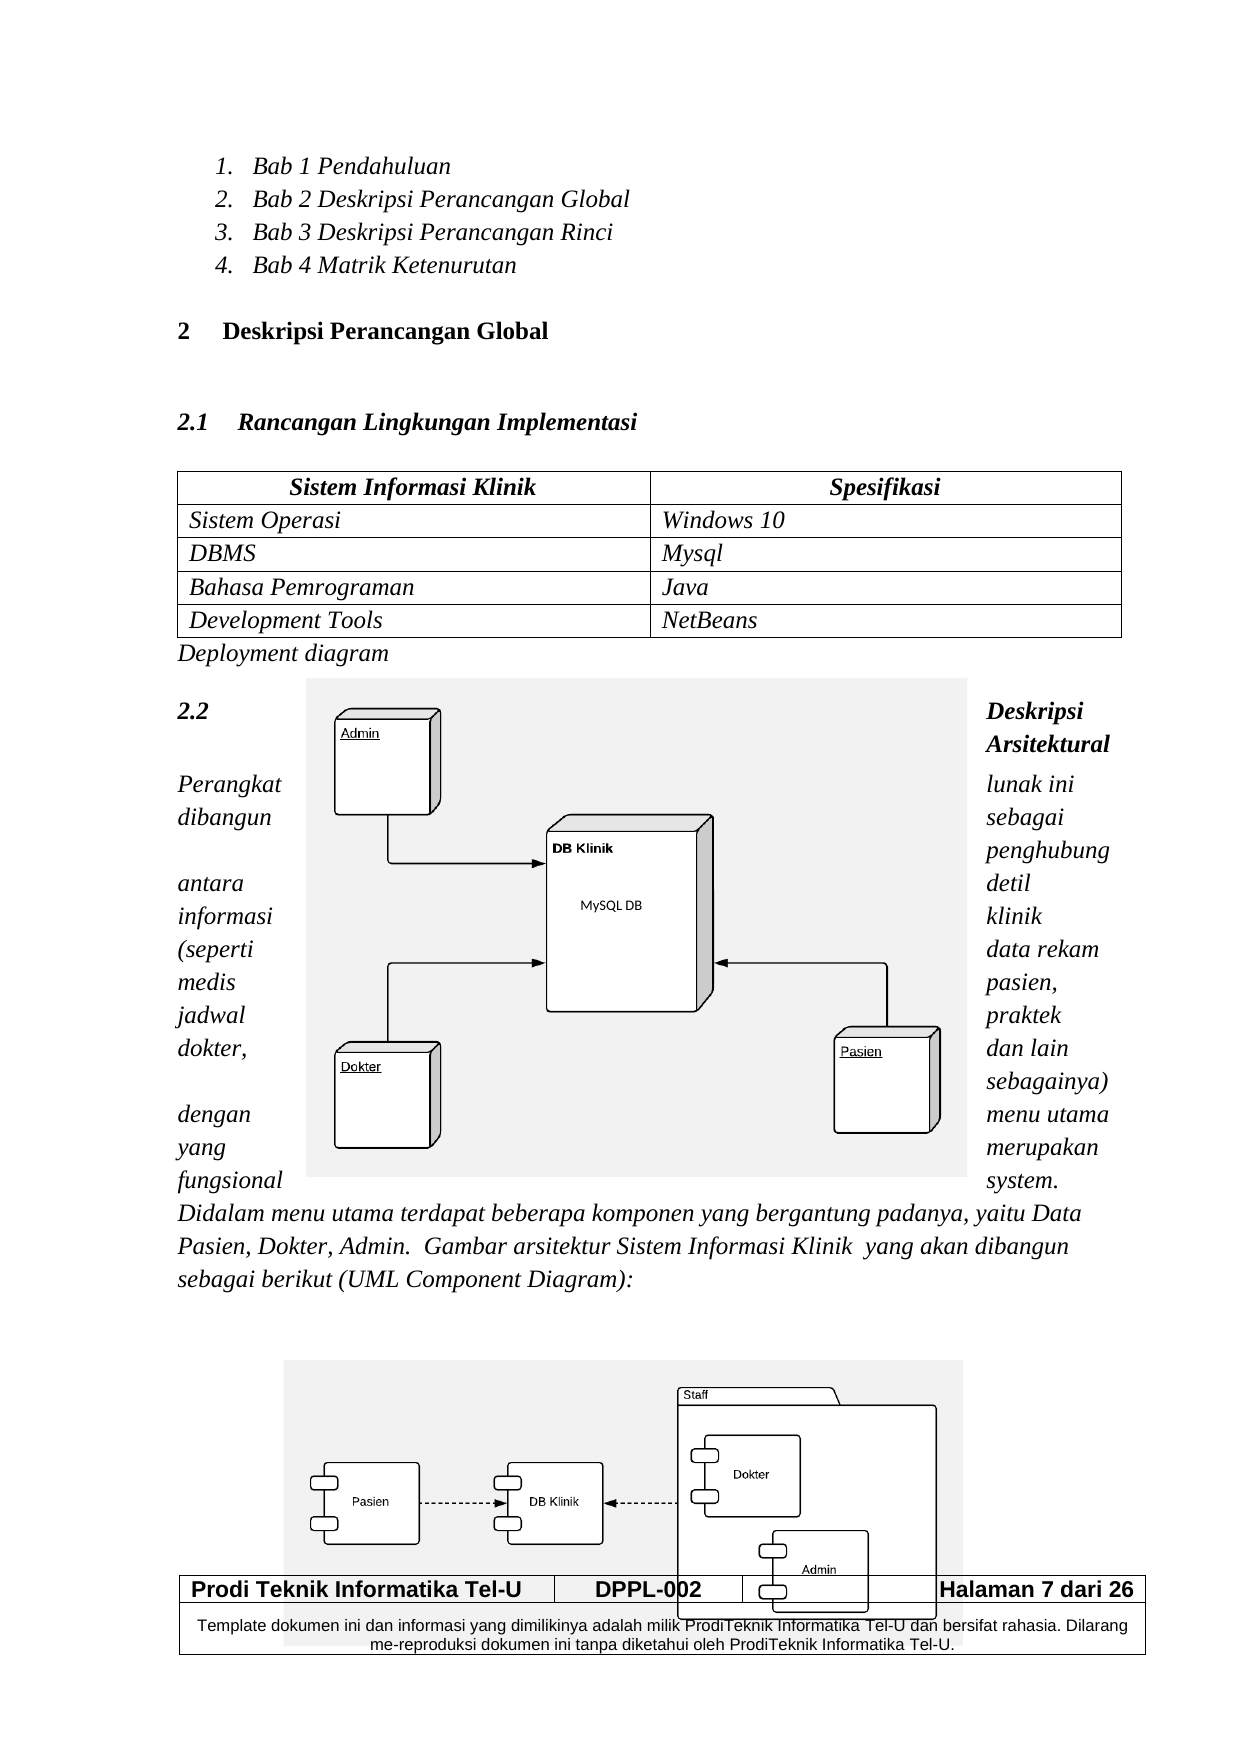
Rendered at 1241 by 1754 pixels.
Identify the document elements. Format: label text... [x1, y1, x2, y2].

table_cell Mysql [651, 538, 1121, 571]
table_cell Bahasa Pemrograman [178, 572, 650, 604]
picture [283, 1576, 554, 1602]
table_header Sistem Informasi Klinik [178, 472, 650, 504]
picture [283, 1603, 963, 1646]
picture [743, 1576, 963, 1602]
table_cell DBMS [178, 538, 650, 571]
list Bab 2 Deskripsi Perancangan Global [215, 184, 1122, 213]
table_cell NetBeans [651, 605, 1121, 637]
picture [305, 678, 967, 1176]
table_header Spesifikasi [651, 472, 1121, 504]
picture [555, 1576, 742, 1602]
list Bab 4 Matrik Ketenurutan [215, 250, 1122, 279]
table_cell Development Tools [178, 605, 650, 637]
subtitle Deskripsi Perancangan Global [177, 316, 1122, 345]
table_cell Sistem Operasi [178, 505, 650, 537]
list Bab 1 Pendahuluan [215, 151, 1122, 180]
list Bab 3 Deskripsi Perancangan Rinci [215, 217, 1122, 246]
text Deployment diagram [177, 638, 1122, 667]
subtitle Rancangan Lingkungan Implementasi [177, 407, 1122, 436]
picture [283, 1360, 963, 1575]
subtitle Deskripsi Arsitektural [177, 696, 305, 758]
subtitle Deskripsi Arsitektural [967, 696, 1122, 758]
table_cell Java [651, 572, 1121, 604]
table_cell Windows 10 [651, 505, 1121, 537]
